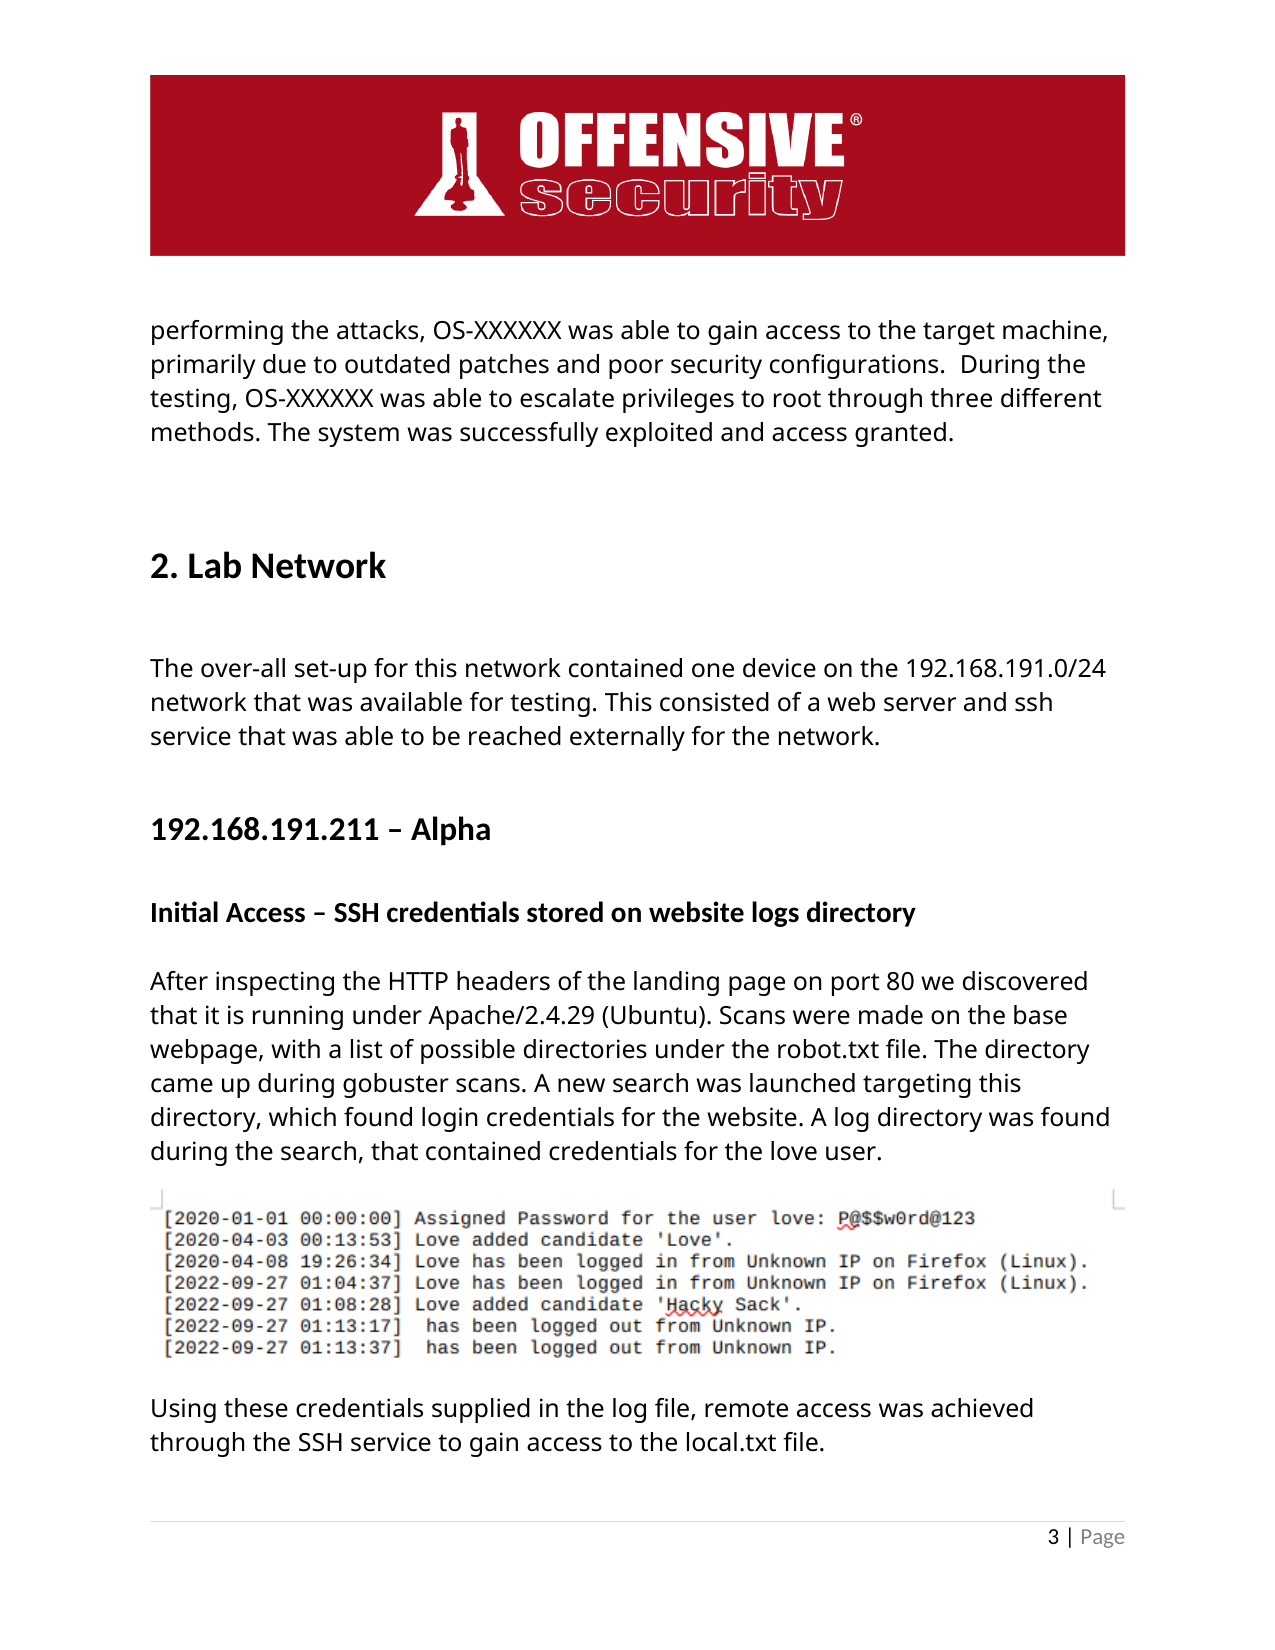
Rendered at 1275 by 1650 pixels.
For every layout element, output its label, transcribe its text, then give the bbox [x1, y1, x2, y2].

subtitle 192.168.191.211 – Alpha [150, 808, 1125, 848]
subtitle Initial Access – SSH credentials stored on website logs directory [150, 894, 1125, 929]
text The over-all set-up for this network contained one device on the 192.168.191.0/24 network that was available for testing. This consisted of a web server and ssh service that was able to be reached externally for the network. [150, 651, 1125, 753]
picture [150, 75, 1125, 256]
text Using these credentials supplied in the log file, remote access was achieved through the SSH service to gain access to the local.txt file. [150, 1391, 1125, 1459]
subtitle 2. Lab Network [150, 542, 1125, 587]
text After inspecting the HTTP headers of the landing page on port 80 we discovered that it is running under Apache/2.4.29 (Ubuntu). Scans were made on the base webpage, with a list of possible directories under the robot.txt file. The directory came up during gobuster scans. A new search was launched targeting this directory, which found login credentials for the website. A log directory was found during the search, that contained credentials for the love user. [150, 963, 1125, 1167]
picture [150, 1167, 1125, 1391]
